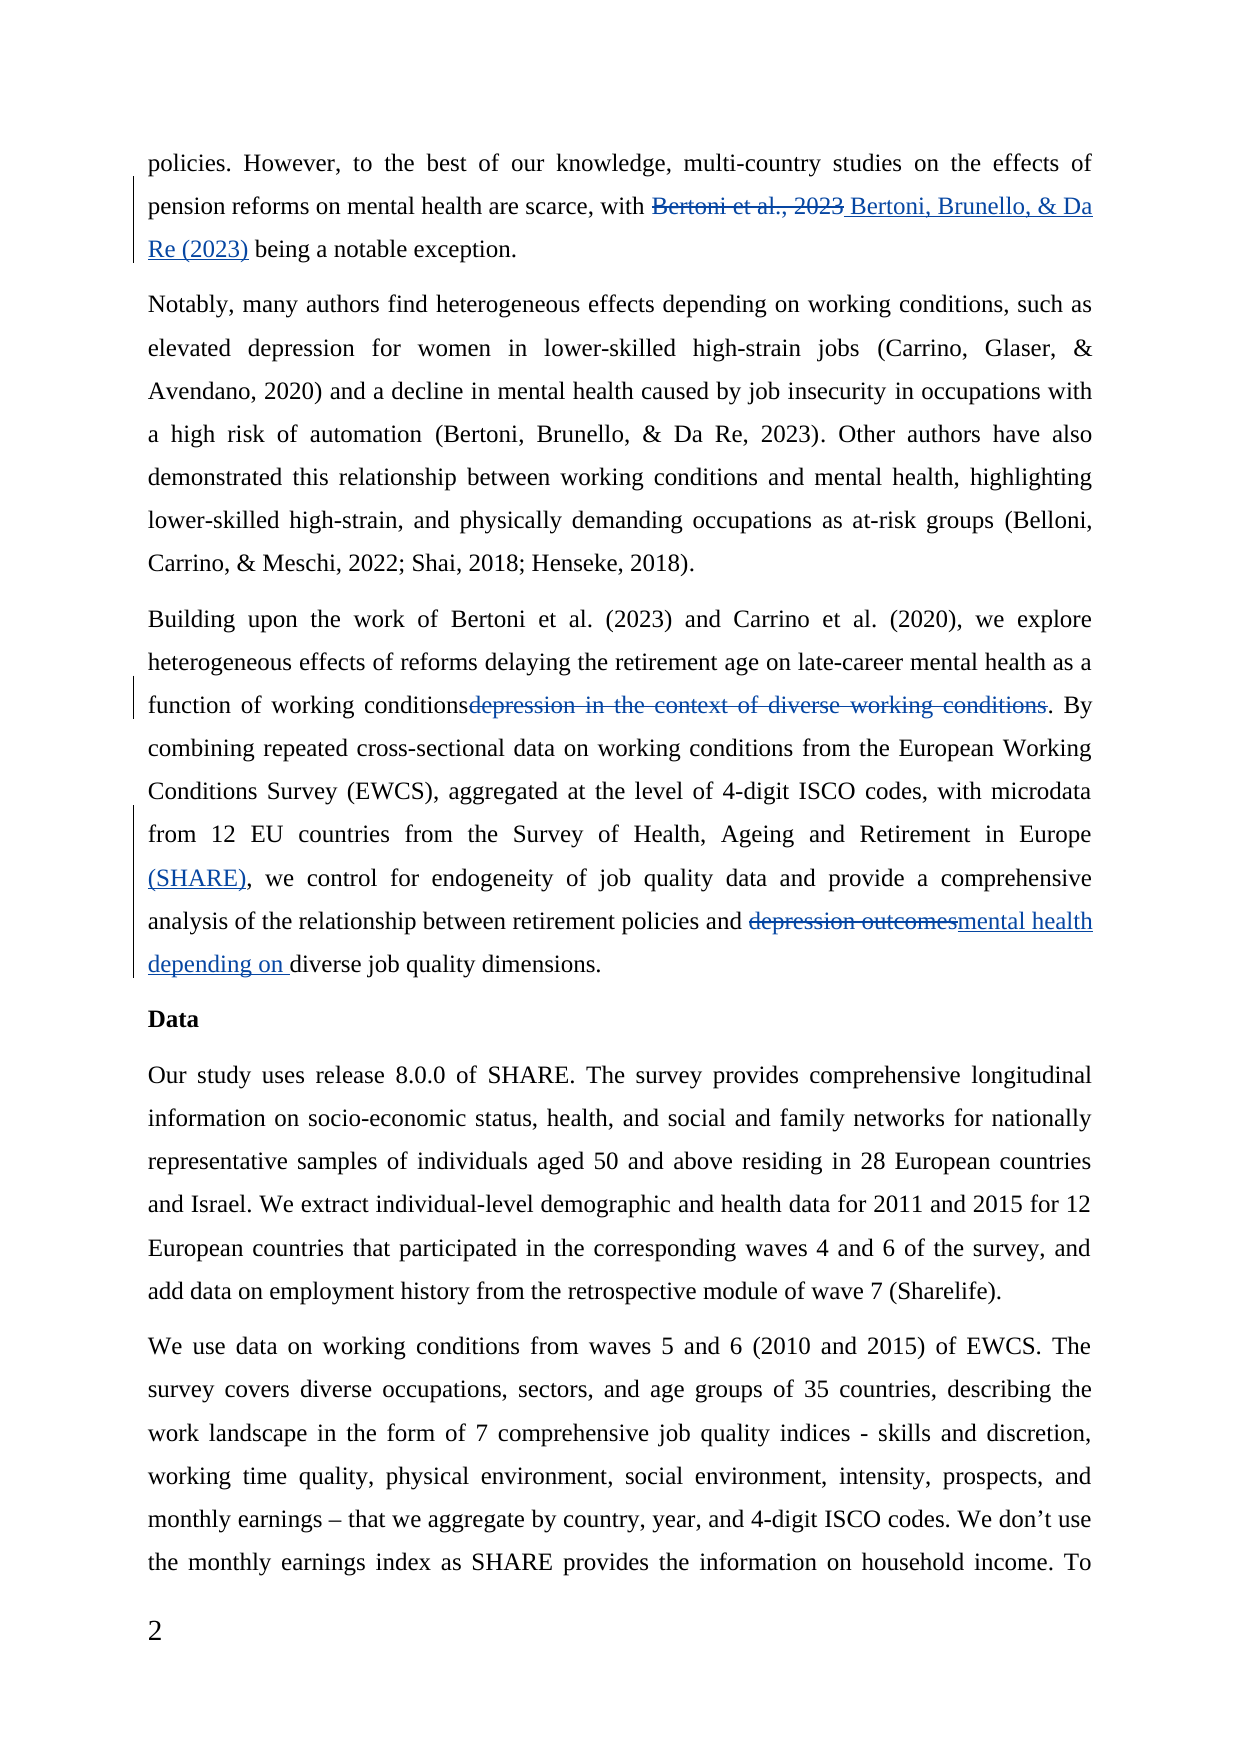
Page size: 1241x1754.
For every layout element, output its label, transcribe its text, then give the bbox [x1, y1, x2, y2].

text Building upon the work of Bertoni et al. (2023) and Carrino et al. (2020), we explore heterogeneous effects of reforms delaying the retirement age on late-career mental health as a function of working conditions. By combining repeated cross-sectional data on working conditions from the European Working Conditions Survey (EWCS), aggregated at the level of 4-digit ISCO codes, with microdata from 12 EU countries from the Survey of Health, Ageing and Retirement in Europe, we control for endogeneity of job quality data and provide a comprehensive analysis of the relationship between retirement policies and diverse job quality dimensions. [148, 604, 1093, 978]
text Our study uses release 8.0.0 of SHARE. The survey provides comprehensive longitudinal information on socio-economic status, health, and social and family networks for nationally representative samples of individuals aged 50 and above residing in 28 European countries and Israel. We extract individual-level demographic and health data for 2011 and 2015 for 12 European countries that participated in the corresponding waves 4 and 6 of the survey, and add data on employment history from the retrospective module of wave 7 (Sharelife). [148, 1060, 1093, 1304]
text Notably, many authors find heterogeneous effects depending on working conditions, such as elevated depression for women in lower-skilled high-strain jobs and a decline in mental health caused by job insecurity in occupations with a high risk of automation . Other authors have also demonstrated this relationship between working conditions and mental health, highlighting lower-skilled high-strain, and physically demanding occupations as at-risk groups . [148, 289, 1093, 577]
text Data [148, 1004, 1093, 1033]
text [148, 148, 1093, 263]
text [148, 1331, 1093, 1576]
